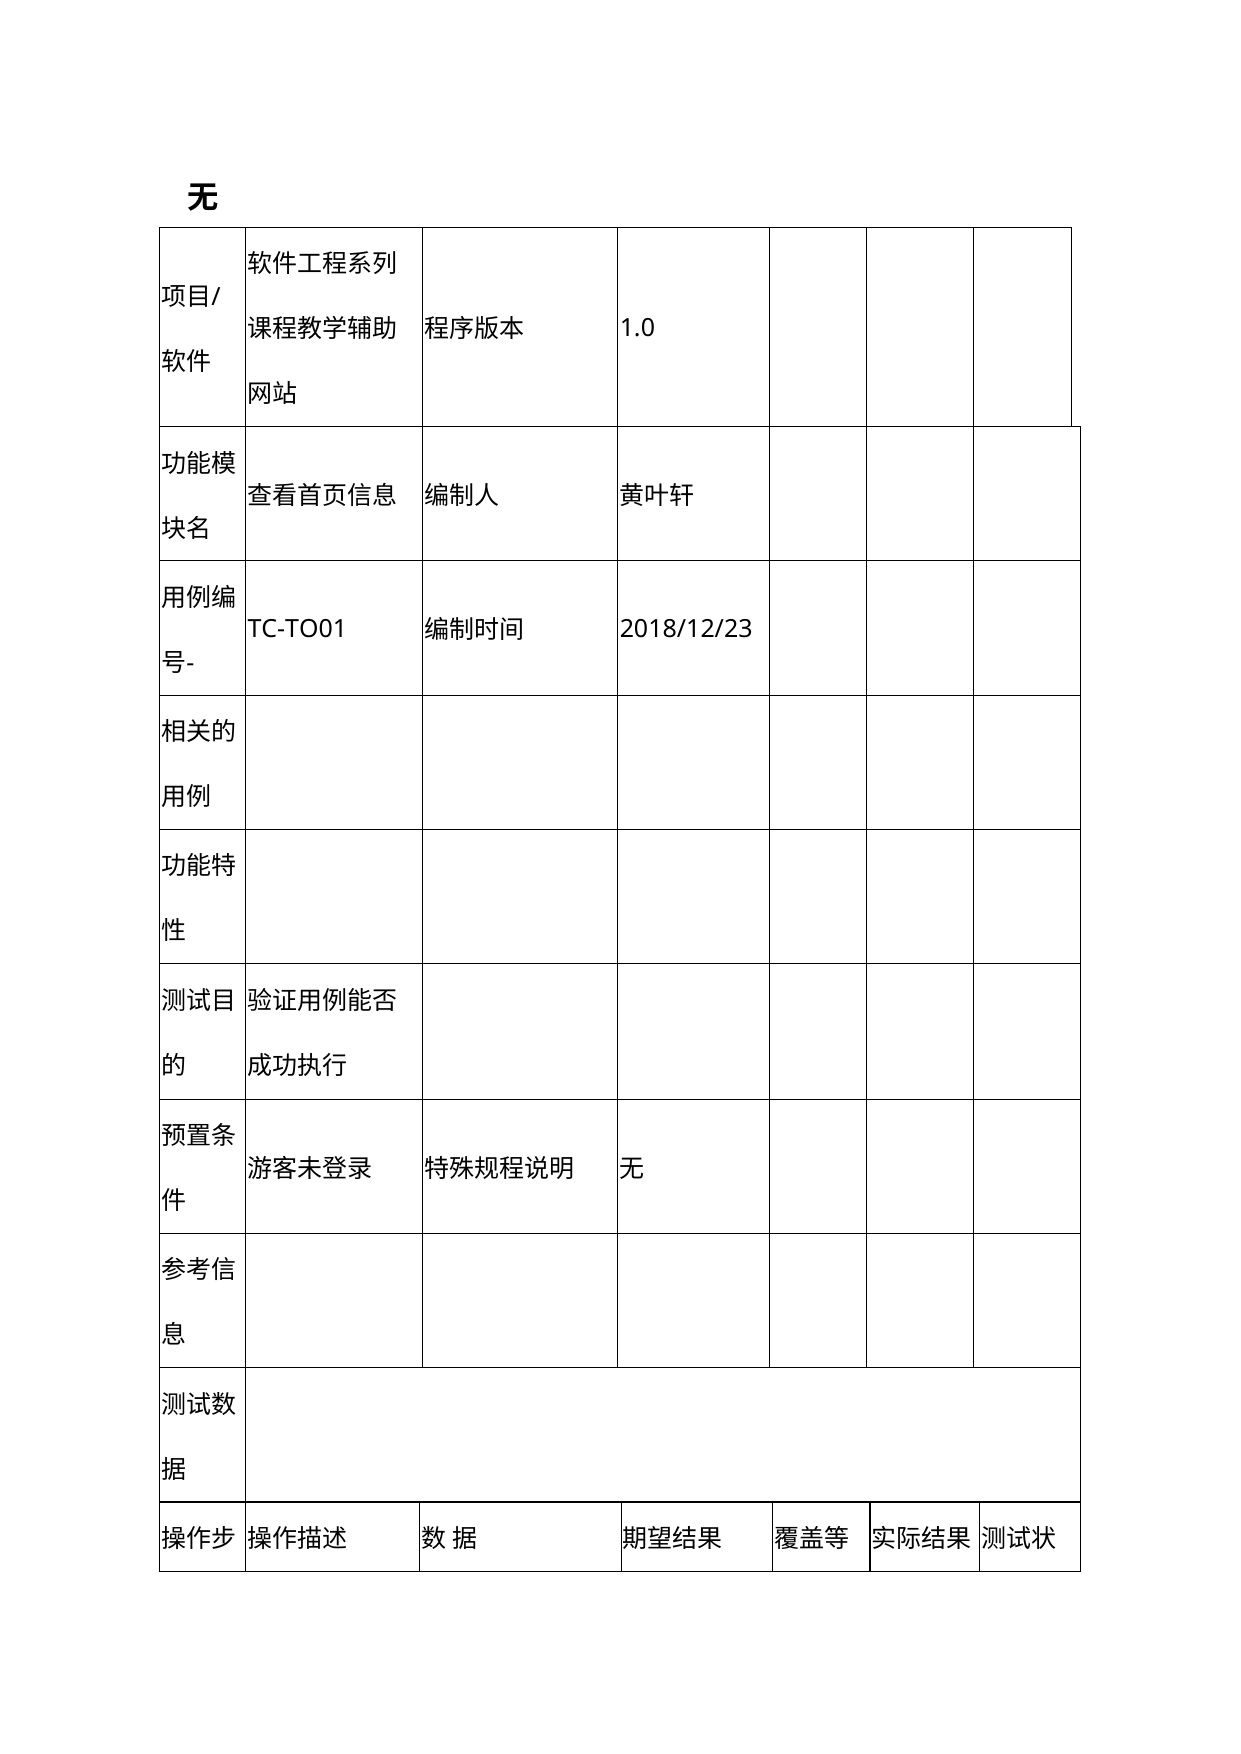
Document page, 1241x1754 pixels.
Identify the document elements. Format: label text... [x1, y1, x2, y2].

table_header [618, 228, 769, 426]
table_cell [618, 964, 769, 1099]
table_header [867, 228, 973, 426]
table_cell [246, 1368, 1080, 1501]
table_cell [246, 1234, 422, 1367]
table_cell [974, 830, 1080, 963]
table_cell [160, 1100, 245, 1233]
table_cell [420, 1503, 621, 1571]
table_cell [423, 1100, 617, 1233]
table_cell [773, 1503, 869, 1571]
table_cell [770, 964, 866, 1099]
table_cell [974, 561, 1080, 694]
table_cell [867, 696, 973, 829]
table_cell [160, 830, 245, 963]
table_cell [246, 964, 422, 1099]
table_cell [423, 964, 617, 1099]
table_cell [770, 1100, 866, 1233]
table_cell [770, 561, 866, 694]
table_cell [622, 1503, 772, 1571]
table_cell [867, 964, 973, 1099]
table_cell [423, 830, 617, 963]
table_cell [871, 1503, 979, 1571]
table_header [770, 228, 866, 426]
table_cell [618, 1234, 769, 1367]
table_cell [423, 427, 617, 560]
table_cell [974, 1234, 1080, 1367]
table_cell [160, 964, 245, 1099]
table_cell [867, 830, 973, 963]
text 无 [187, 162, 1053, 227]
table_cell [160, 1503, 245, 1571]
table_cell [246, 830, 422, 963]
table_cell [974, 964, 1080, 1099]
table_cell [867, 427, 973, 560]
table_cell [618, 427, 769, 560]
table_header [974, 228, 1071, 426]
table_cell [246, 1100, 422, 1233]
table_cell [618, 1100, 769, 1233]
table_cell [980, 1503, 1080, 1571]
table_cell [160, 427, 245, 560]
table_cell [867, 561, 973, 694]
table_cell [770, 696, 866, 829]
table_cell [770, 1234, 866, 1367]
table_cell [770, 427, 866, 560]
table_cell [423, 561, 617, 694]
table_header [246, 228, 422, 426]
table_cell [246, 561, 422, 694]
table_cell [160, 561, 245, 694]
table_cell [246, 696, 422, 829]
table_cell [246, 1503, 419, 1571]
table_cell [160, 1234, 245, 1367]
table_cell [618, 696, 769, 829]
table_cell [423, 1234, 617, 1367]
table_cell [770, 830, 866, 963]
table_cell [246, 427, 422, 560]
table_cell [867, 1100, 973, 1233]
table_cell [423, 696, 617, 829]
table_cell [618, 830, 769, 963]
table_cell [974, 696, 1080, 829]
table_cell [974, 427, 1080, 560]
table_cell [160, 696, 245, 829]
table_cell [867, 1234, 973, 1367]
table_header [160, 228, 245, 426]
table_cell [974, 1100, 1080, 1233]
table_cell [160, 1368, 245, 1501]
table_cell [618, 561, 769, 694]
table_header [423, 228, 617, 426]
